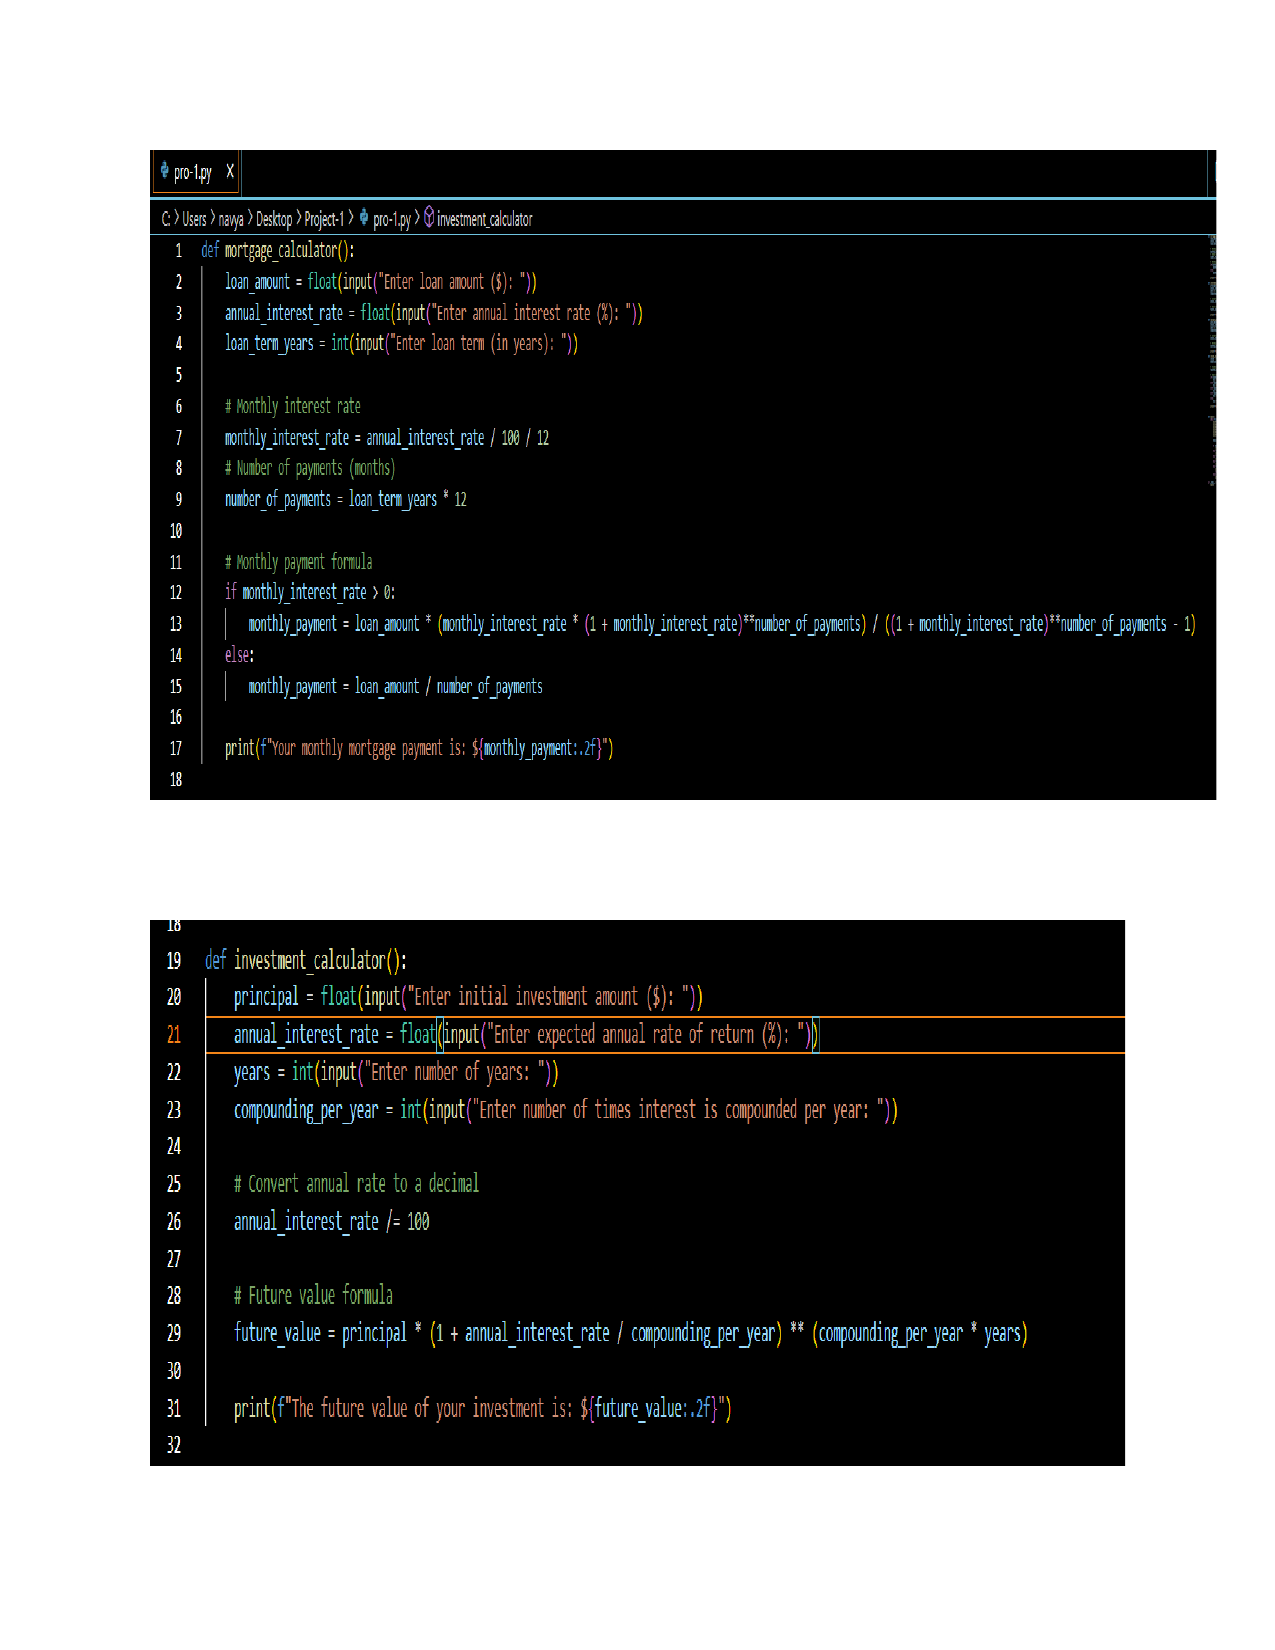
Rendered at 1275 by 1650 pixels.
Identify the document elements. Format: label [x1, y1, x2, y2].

picture [150, 920, 1125, 1466]
picture [150, 150, 1217, 800]
